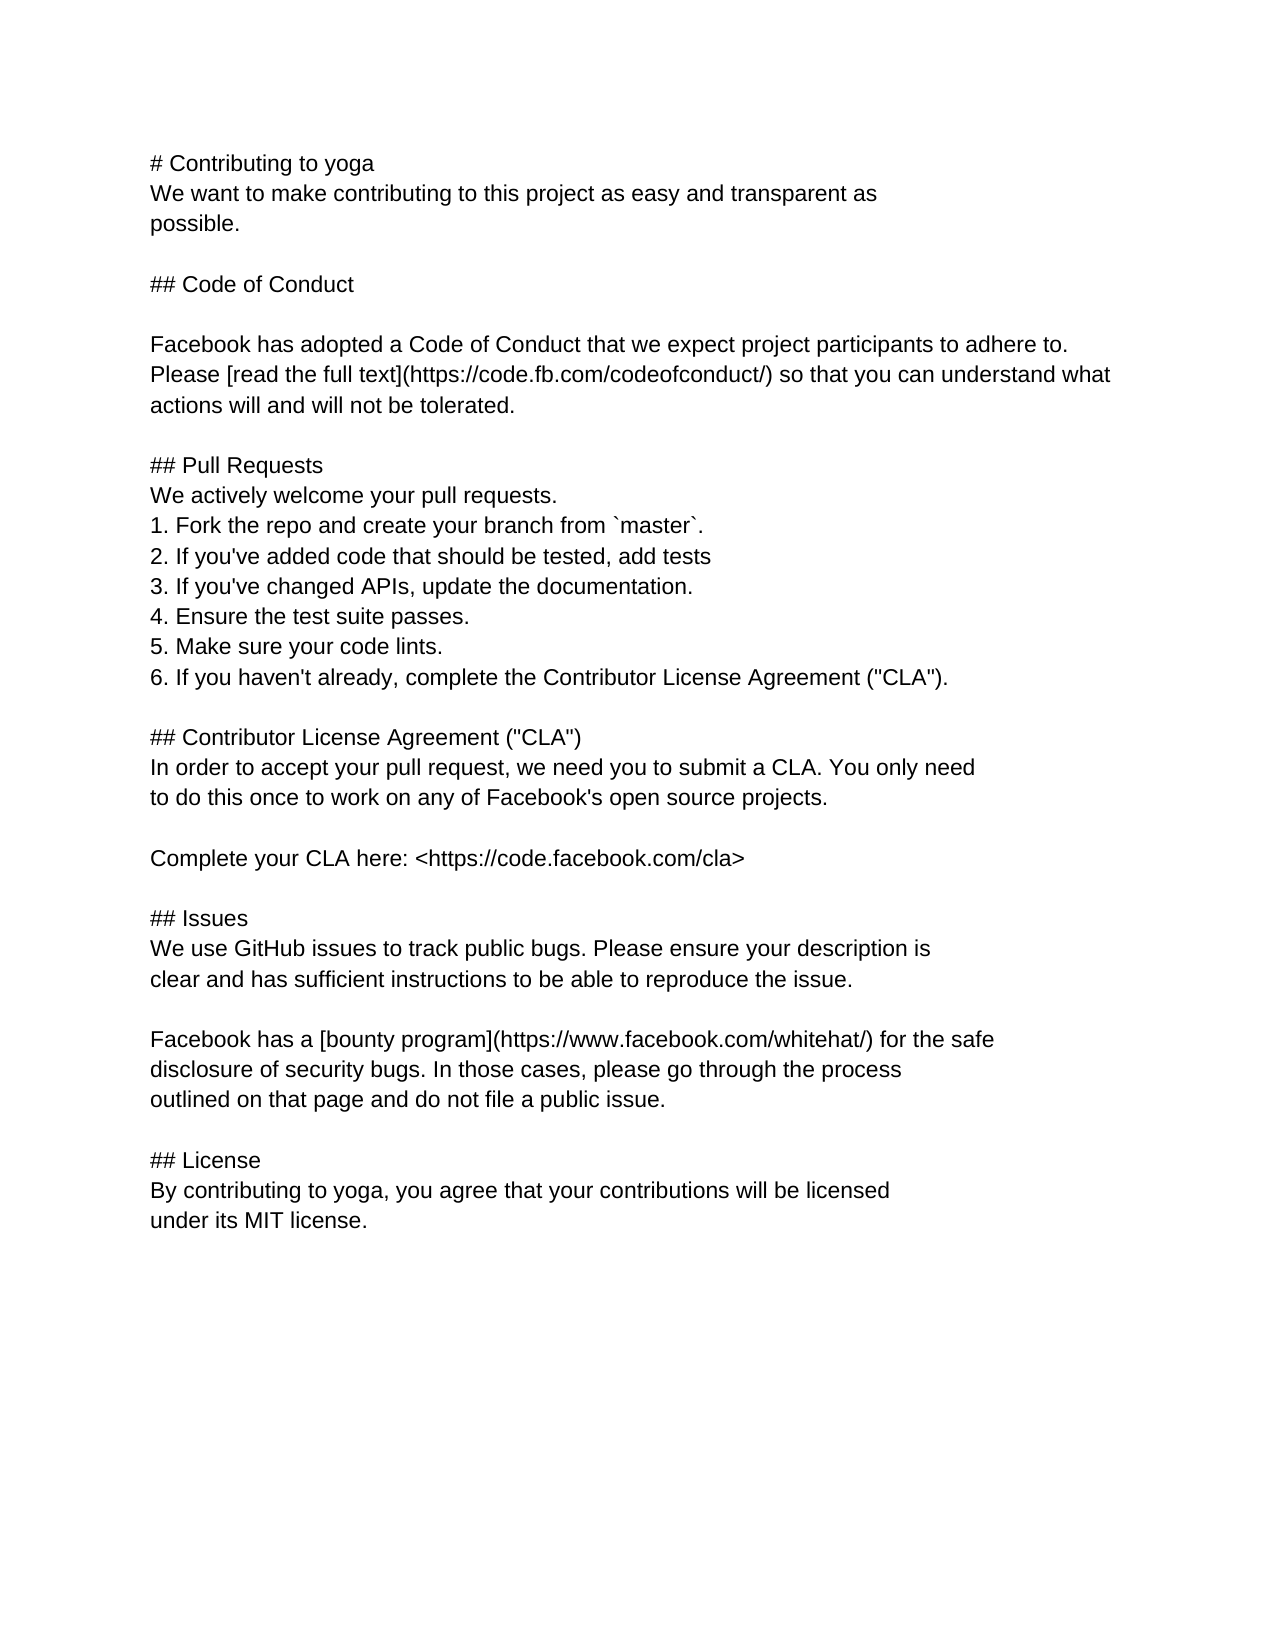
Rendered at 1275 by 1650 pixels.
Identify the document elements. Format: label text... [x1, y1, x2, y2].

text under its MIT license. [150, 1207, 1125, 1234]
text ## License [150, 1147, 1125, 1173]
text clear and has sufficient instructions to be able to reproduce the issue. [150, 966, 1125, 992]
text # Contributing to yoga [150, 150, 1125, 176]
text outlined on that page and do not file a public issue. [150, 1086, 1125, 1113]
text disclosure of security bugs. In those cases, please go through the process [150, 1056, 1125, 1083]
text ## Pull Requests [150, 452, 1125, 478]
text ## Issues [150, 905, 1125, 932]
text We use GitHub issues to track public bugs. Please ensure your description is [150, 935, 1125, 962]
text By contributing to yoga, you agree that your contributions will be licensed [150, 1177, 1125, 1203]
text We actively welcome your pull requests. [150, 482, 1125, 509]
text 5. Make sure your code lints. [150, 633, 1125, 660]
text 3. If you've changed APIs, update the documentation. [150, 573, 1125, 599]
text 2. If you've added code that should be tested, add tests [150, 543, 1125, 569]
text ## Contributor License Agreement ("CLA") [150, 724, 1125, 750]
text 4. Ensure the test suite passes. [150, 603, 1125, 629]
text 6. If you haven't already, complete the Contributor License Agreement ("CLA"). [150, 663, 1125, 690]
text 1. Fork the repo and create your branch from `master`. [150, 512, 1125, 539]
text Facebook has a [bounty program](https://www.facebook.com/whitehat/) for the safe [150, 1026, 1125, 1052]
text ## Code of Conduct [150, 271, 1125, 297]
text possible. [150, 210, 1125, 237]
text Facebook has adopted a Code of Conduct that we expect project participants to adhere to. Please [read the full text](https://code.fb.com/codeofconduct/) so that you can understand what actions will and will not be tolerated. [150, 331, 1125, 418]
text In order to accept your pull request, we need you to submit a CLA. You only need [150, 754, 1125, 781]
text We want to make contributing to this project as easy and transparent as [150, 180, 1125, 207]
text Complete your CLA here: <https://code.facebook.com/cla> [150, 845, 1125, 871]
text to do this once to work on any of Facebook's open source projects. [150, 784, 1125, 811]
